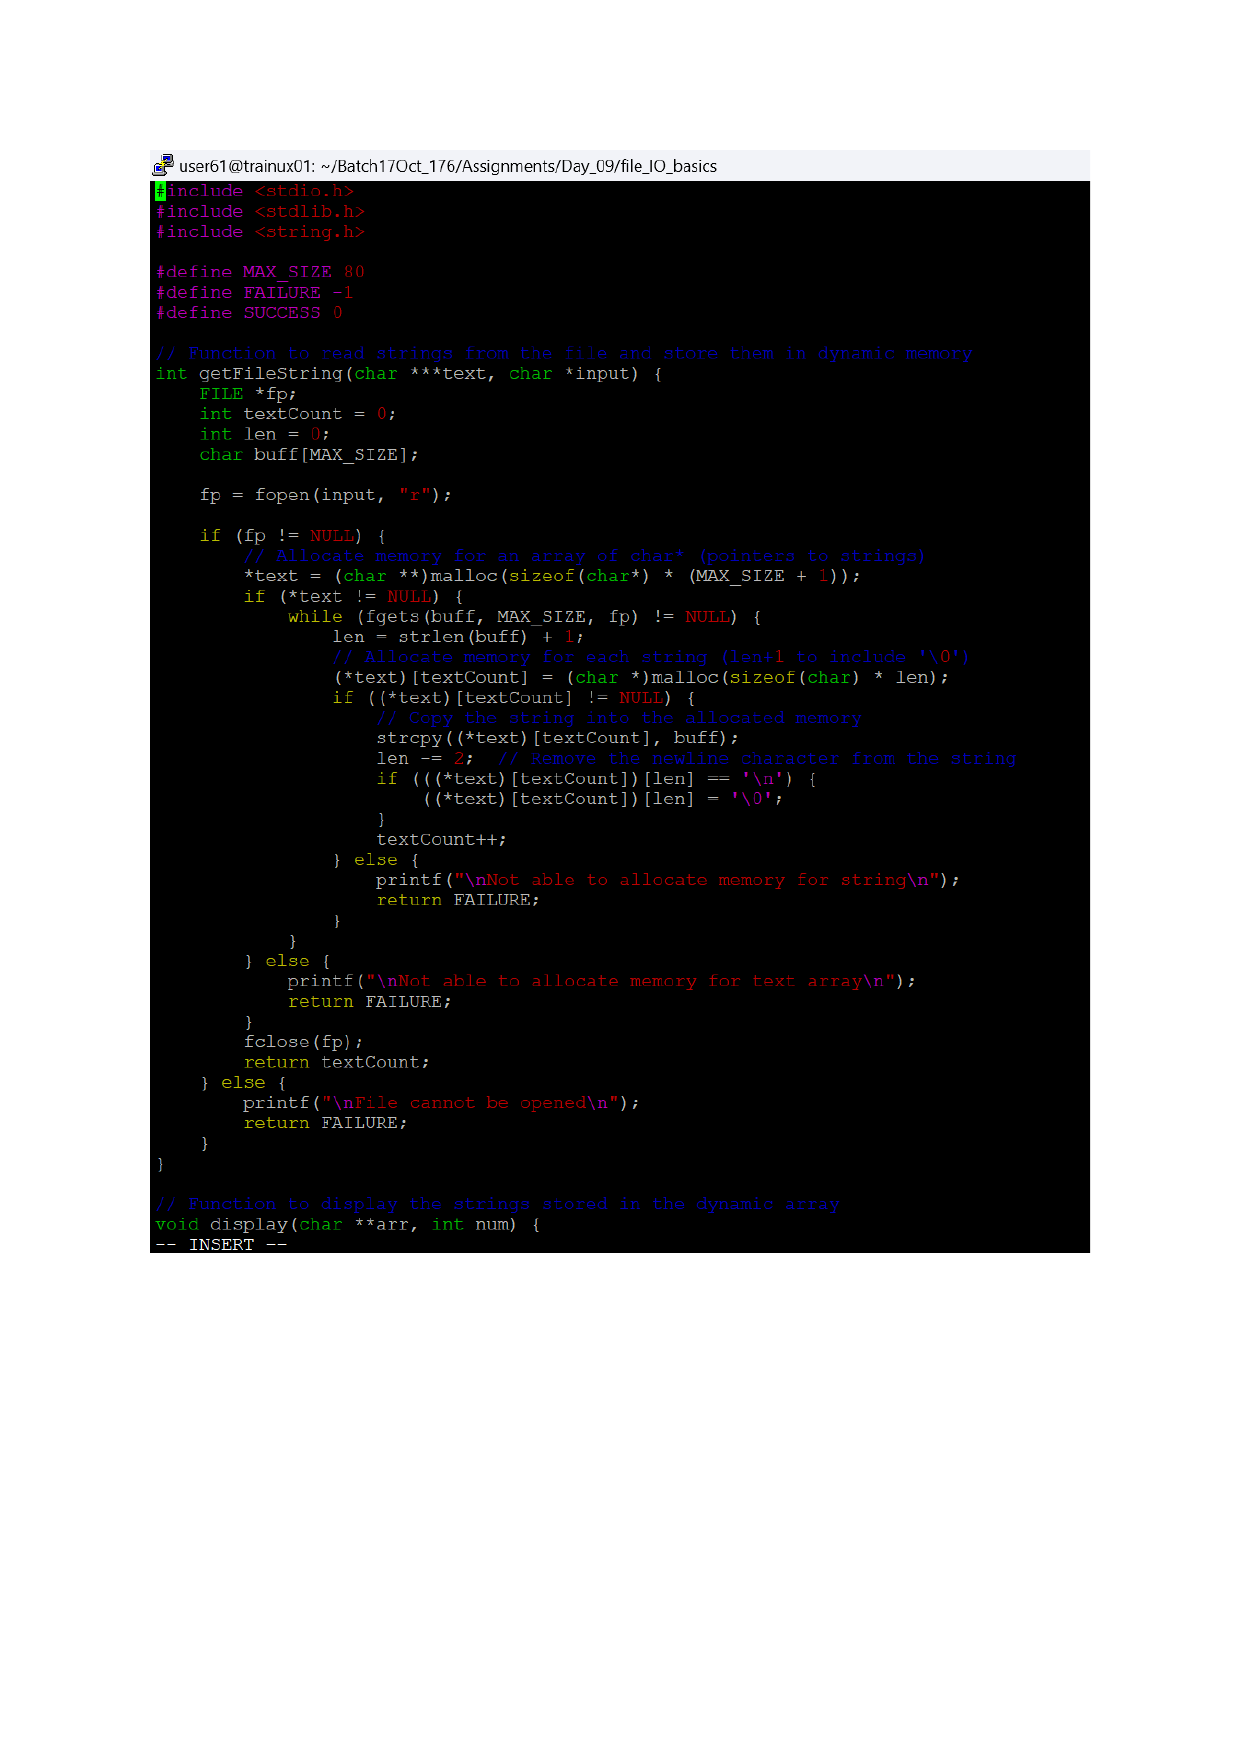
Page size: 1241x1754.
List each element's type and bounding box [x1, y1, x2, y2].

picture [150, 150, 1091, 1253]
